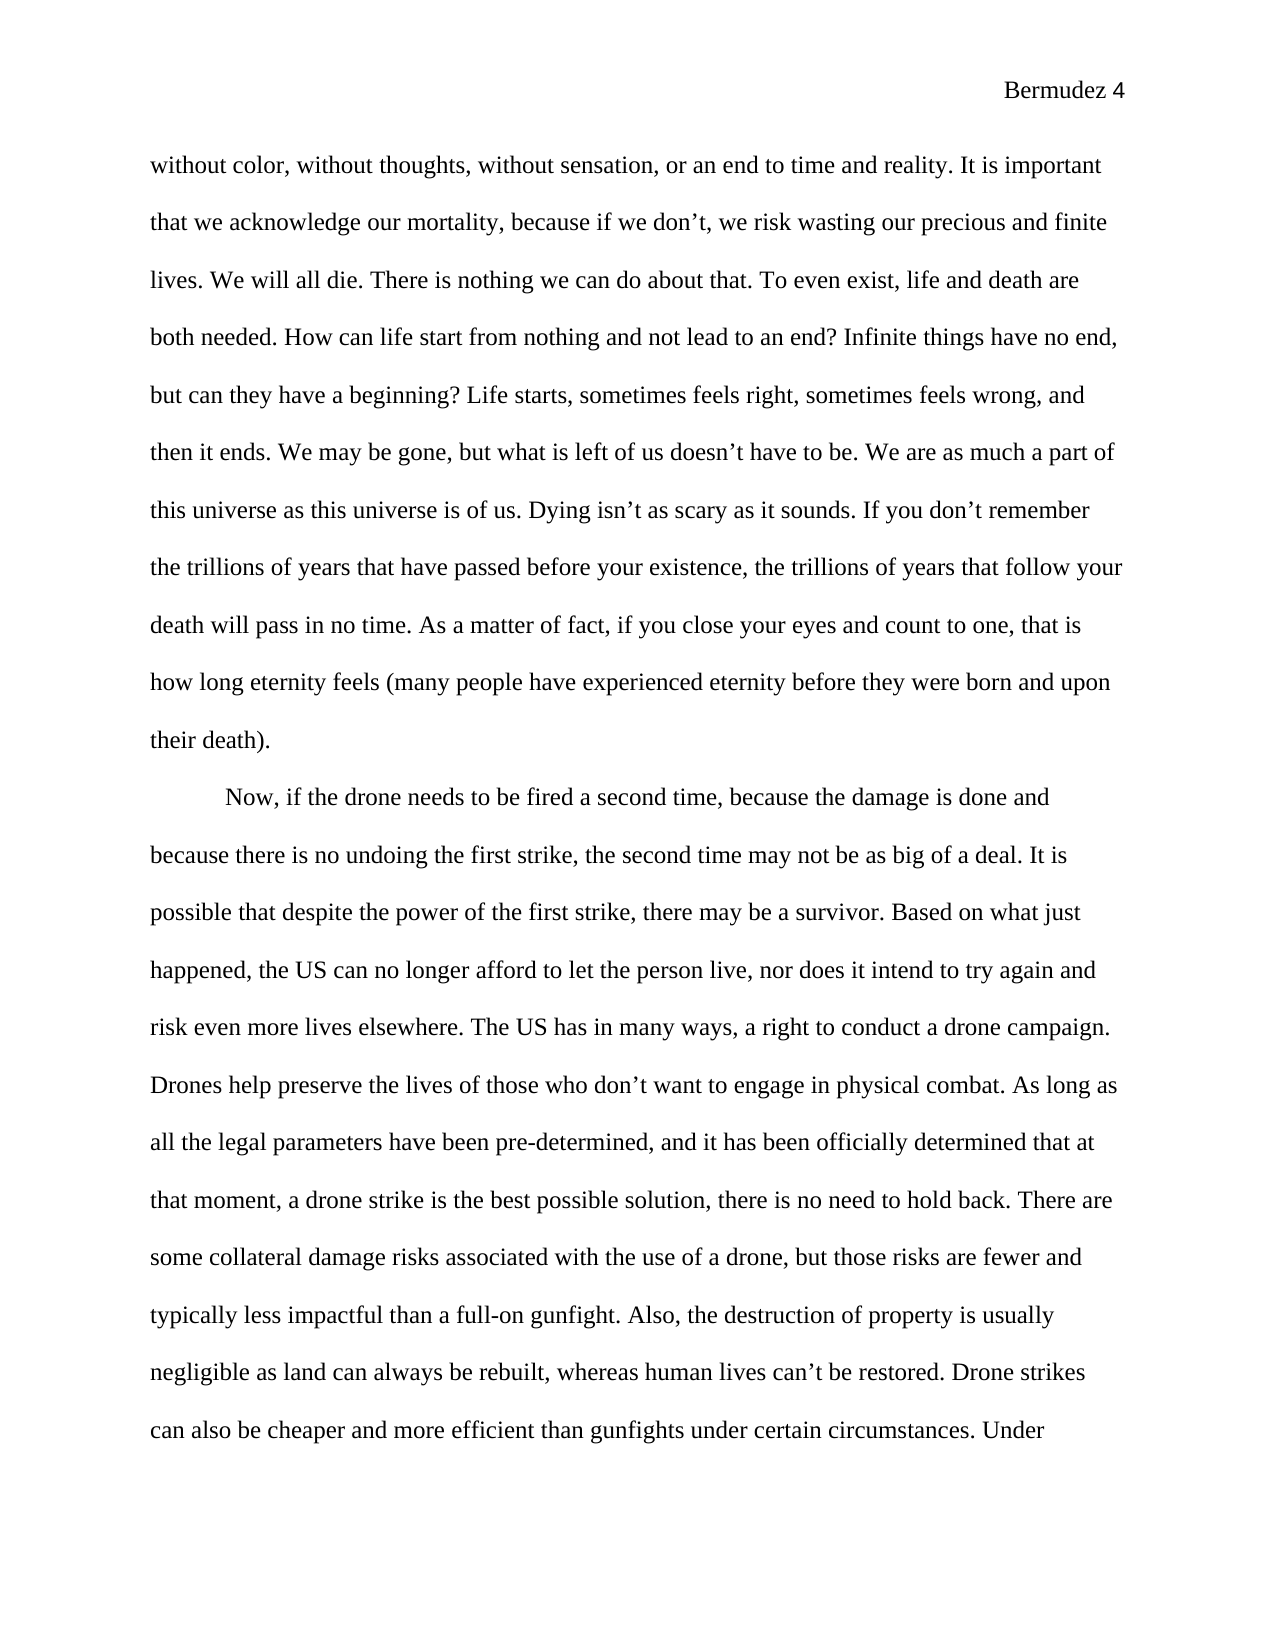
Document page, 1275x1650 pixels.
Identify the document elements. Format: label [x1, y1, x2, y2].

text [150, 782, 1125, 1444]
text [150, 150, 1125, 754]
